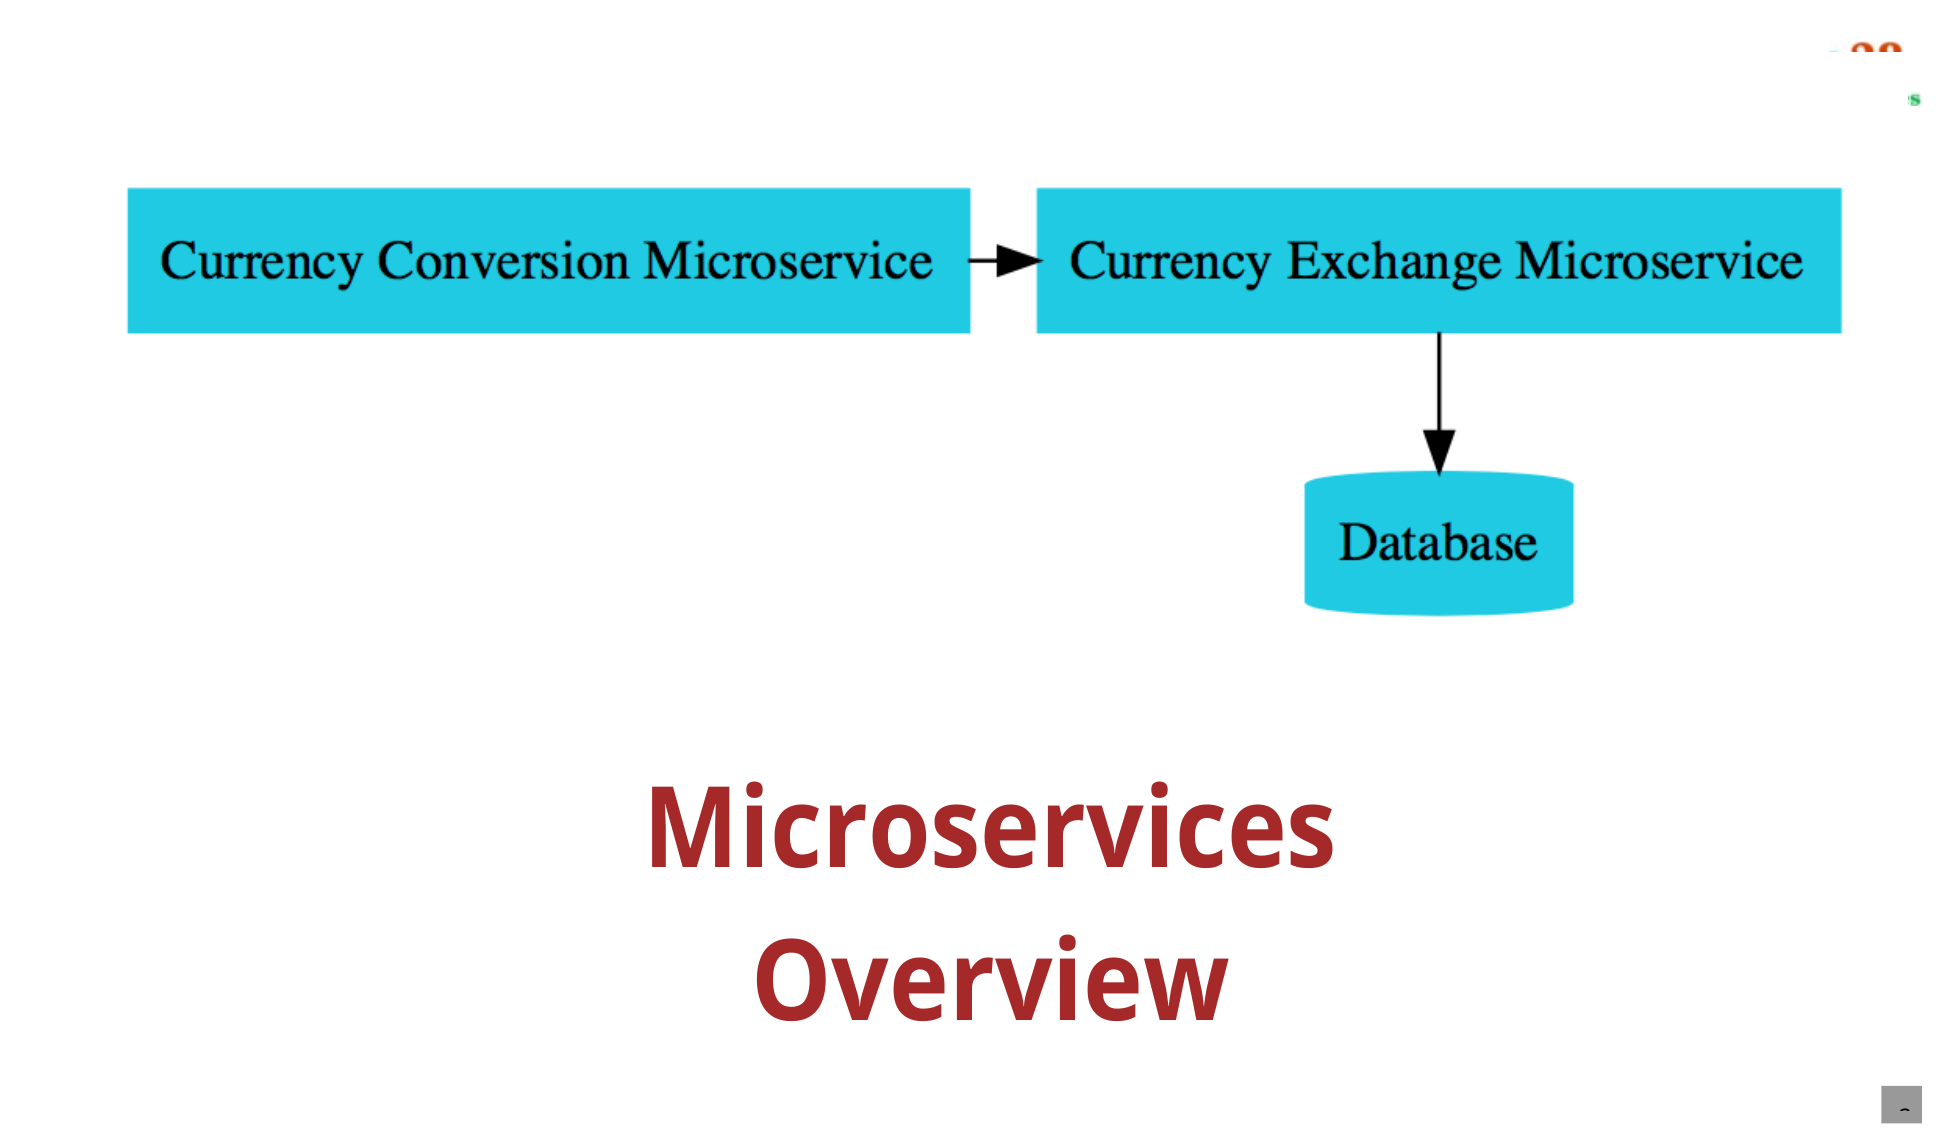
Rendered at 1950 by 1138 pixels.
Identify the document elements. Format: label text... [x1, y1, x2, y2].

text Microservices Overview [428, 747, 1553, 1053]
picture [75, 41, 1922, 698]
